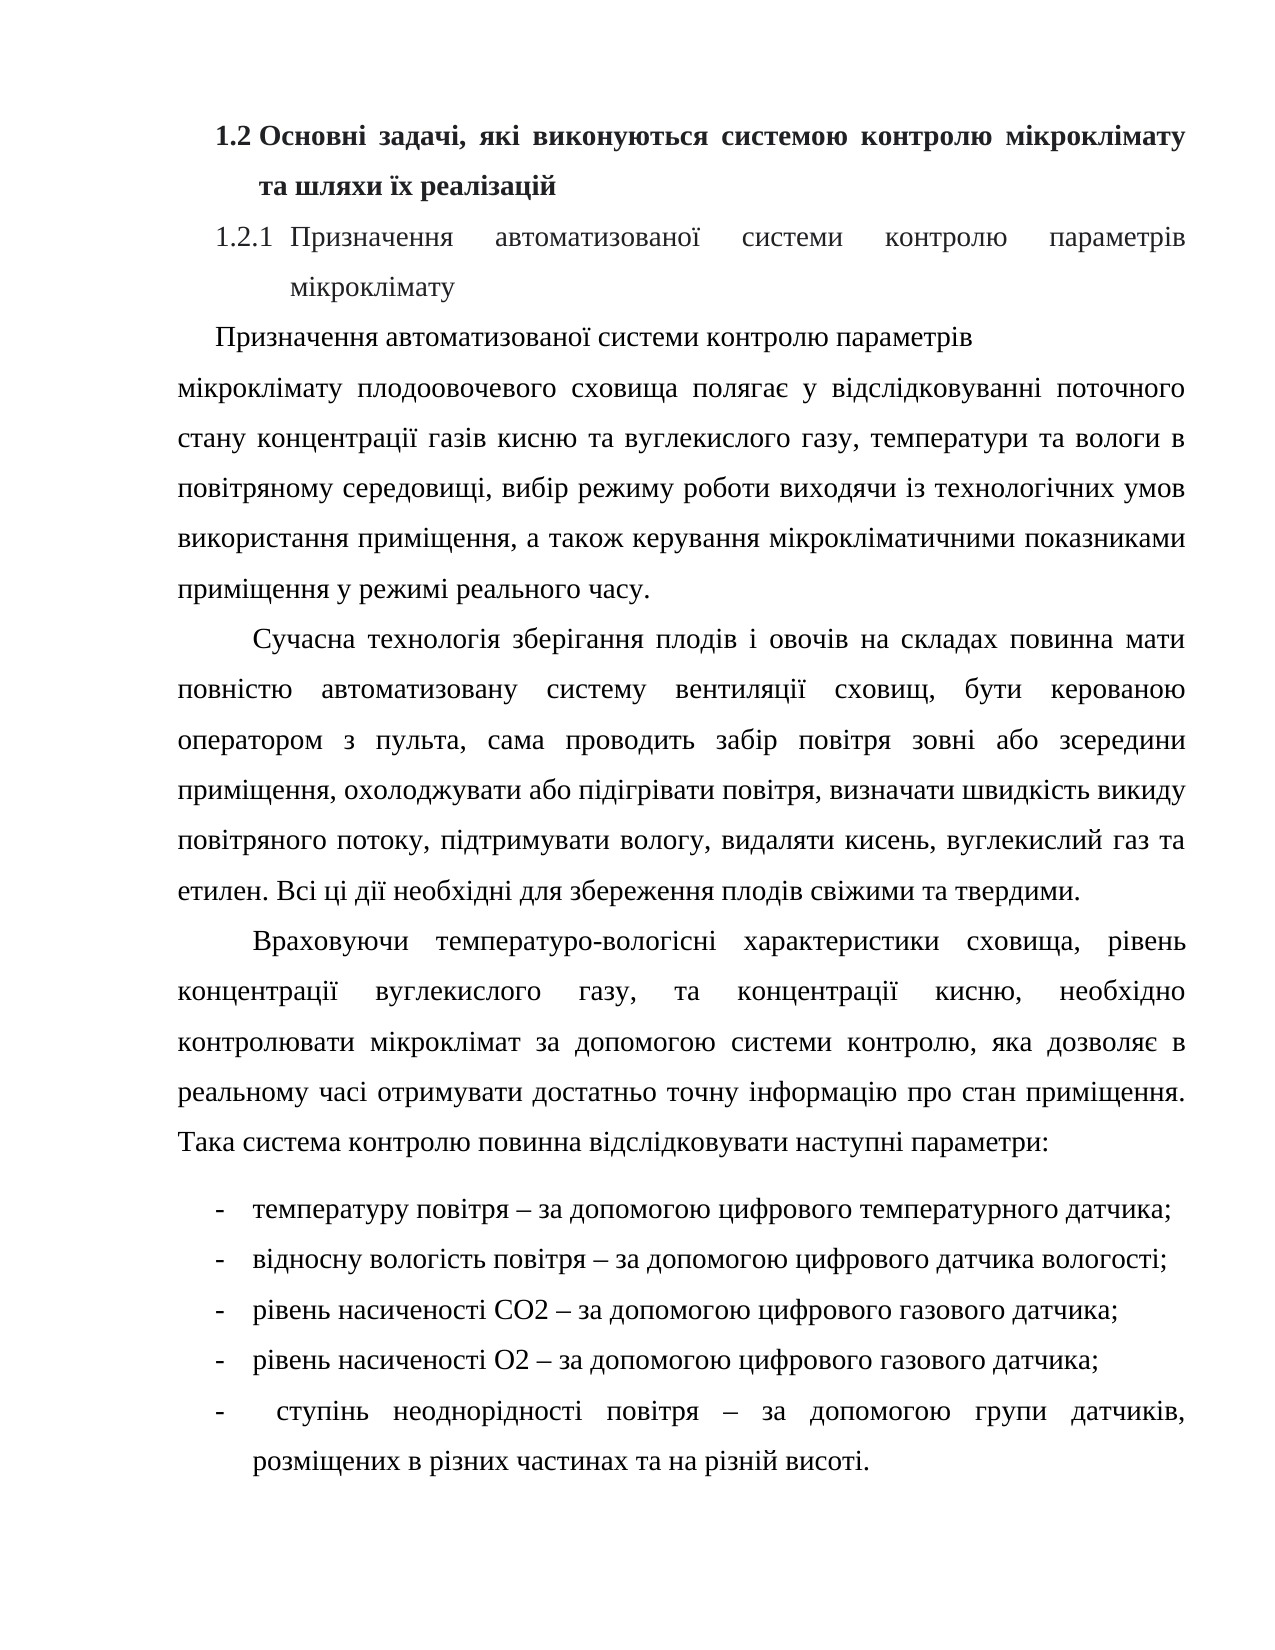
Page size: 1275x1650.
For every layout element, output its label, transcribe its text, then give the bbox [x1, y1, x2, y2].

text Сучасна технологія зберігання плодів і овочів на складах повинна мати повністю автоматизовану систему вентиляції сховищ, бути керованою оператором з пульта, сама проводить забір повітря зовні або зсередини приміщення, охолоджувати або підігрівати повітря, визначати швидкість викиду повітряного потоку, підтримувати вологу, видаляти кисень, вуглекислий газ та етилен. Всі ці дії необхідні для збереження плодів свіжими та твердими. [177, 621, 1186, 906]
text Враховуючи температуро-вологісні характеристики сховища, рівень концентрації вуглекислого газу, та концентрації кисню, необхідно контролювати мікроклімат за допомогою системи контролю, яка дозволяє в реальному часі отримувати достатньо точну інформацію про стан приміщення. Така система контролю повинна відслідковувати наступні параметри: [177, 923, 1186, 1158]
text мікроклімату плодоовочевого сховища полягає у відслідковуванні поточного стану концентрації газів кисню та вуглекислого газу, температури та вологи в повітряному середовищі, вибір режиму роботи виходячи із технологічних умов використання приміщення, а також керування мікрокліматичними показниками приміщення у режимі реального часу. [177, 370, 1186, 604]
list температуру повітря – за допомогою цифрового температурного датчика; [215, 1191, 1186, 1225]
list Основні задачі, які виконуються системою контролю мікроклімату та шляхи їх реалізацій [215, 118, 1186, 202]
text Призначення автоматизованої системи контролю параметрів [177, 319, 1186, 353]
list ступінь неоднорідності повітря – за допомогою групи датчиків, розміщених в різних частинах та на різній висоті. [215, 1393, 1186, 1476]
list відносну вологість повітря – за допомогою цифрового датчика вологості; [215, 1242, 1186, 1275]
list Призначення автоматизованої системи контролю параметрів мікроклімату [215, 252, 1186, 303]
list рівень насиченості О2 – за допомогою цифрового газового датчика; [215, 1342, 1186, 1376]
list рівень насиченості СО2 – за допомогою цифрового газового датчика; [215, 1292, 1186, 1326]
